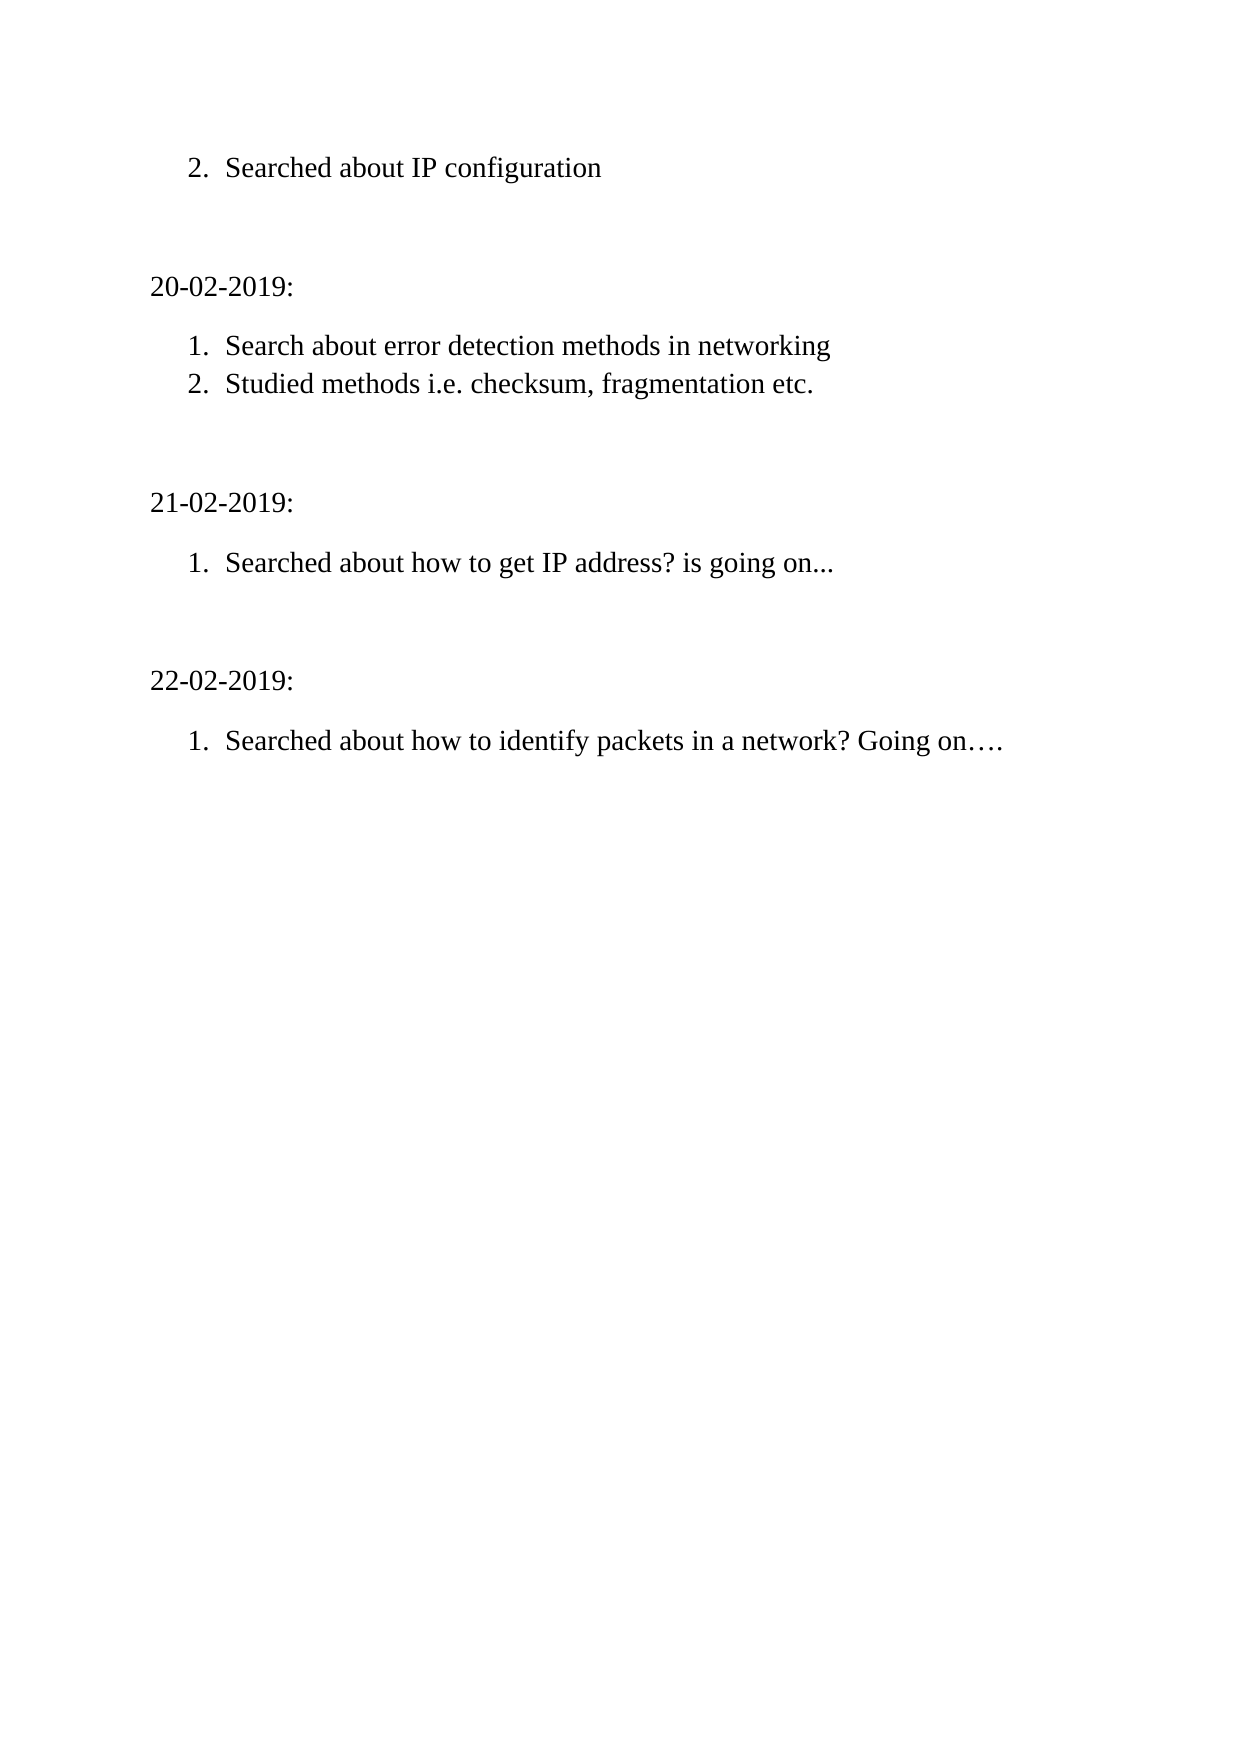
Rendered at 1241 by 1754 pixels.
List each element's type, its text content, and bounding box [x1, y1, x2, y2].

text 20-02-2019: [150, 269, 1090, 302]
list Searched about how to get IP address? is going on... [187, 545, 1090, 578]
text 21-02-2019: [150, 485, 1090, 519]
list Searched about how to identify packets in a network? Going on…. [187, 723, 1090, 756]
list Studied methods i.e. checksum, fragmentation etc. [187, 367, 1090, 400]
list Searched about IP configuration [187, 150, 1090, 183]
text 22-02-2019: [150, 663, 1090, 697]
list Search about error detection methods in networking [187, 328, 1090, 362]
